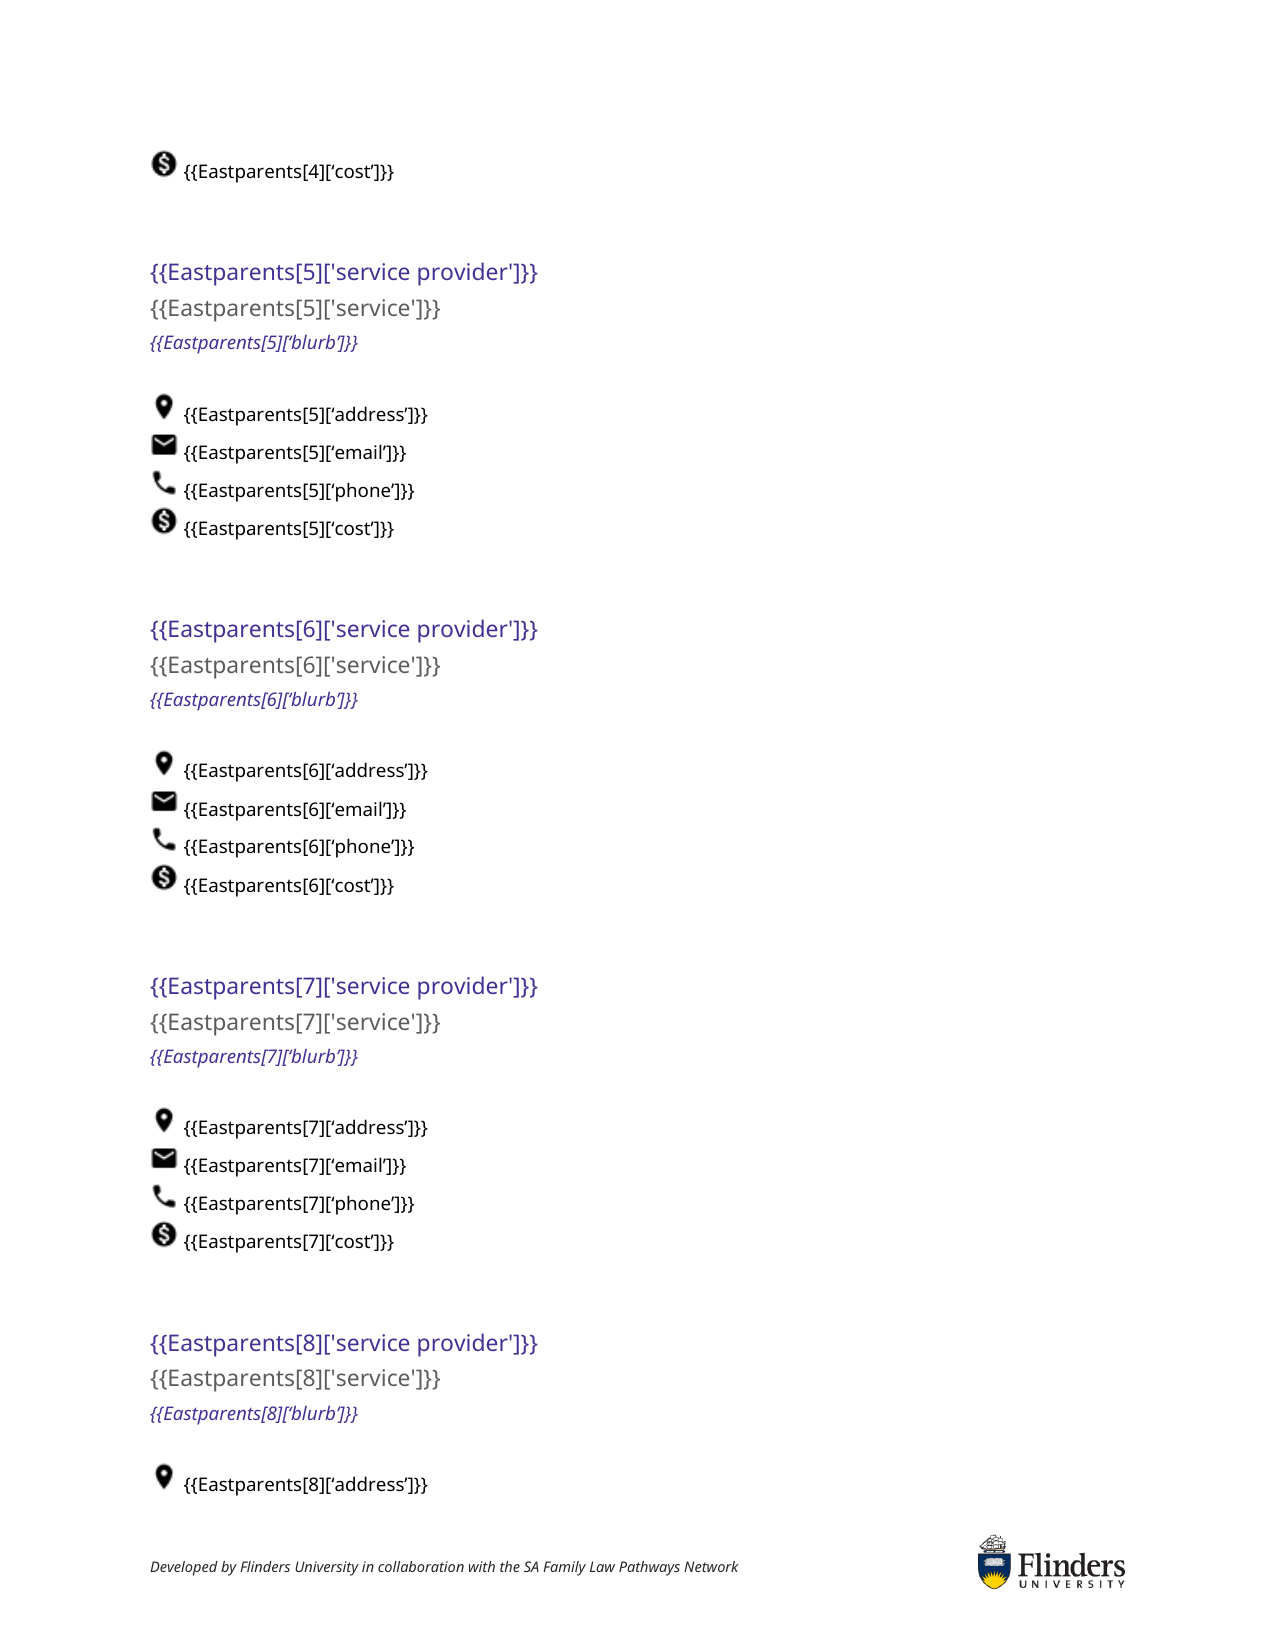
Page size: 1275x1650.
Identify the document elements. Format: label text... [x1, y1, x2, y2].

picture [150, 787, 179, 816]
picture [150, 1144, 179, 1173]
picture [150, 392, 179, 422]
text {{Eastparents[6]['service provider']}} {{Eastparents[6]['service']}} {{Eastparents[6][‘blurb’]}} {{Eastparents[6][‘address’]}} {{Eastparents[6][‘email’]}} {{Eastparents[6][‘phone’]}} {{Eastparents[6][‘cost’]}} [150, 613, 1125, 929]
picture [150, 1220, 179, 1249]
picture [150, 1106, 179, 1135]
picture [150, 1463, 179, 1492]
picture [977, 1533, 1126, 1590]
picture [150, 430, 179, 460]
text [150, 150, 1125, 216]
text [150, 1326, 1125, 1497]
text {{Eastparents[5]['service provider']}} {{Eastparents[5]['service']}} {{Eastparents[5][‘blurb’]}} {{Eastparents[5][‘address’]}} {{Eastparents[5][‘email’]}} {{Eastparents[5][‘phone’]}} {{Eastparents[5][‘cost’]}} [150, 256, 1125, 573]
picture [150, 506, 179, 536]
text {{Eastparents[7]['service provider']}} {{Eastparents[7]['service']}} {{Eastparents[7][‘blurb’]}} {{Eastparents[7][‘address’]}} {{Eastparents[7][‘email’]}} {{Eastparents[7][‘phone’]}} {{Eastparents[7][‘cost’]}} [150, 970, 1125, 1286]
picture [150, 749, 179, 778]
picture [150, 468, 179, 498]
picture [150, 863, 179, 892]
picture [150, 1182, 179, 1211]
picture [150, 825, 179, 854]
picture [150, 150, 179, 179]
